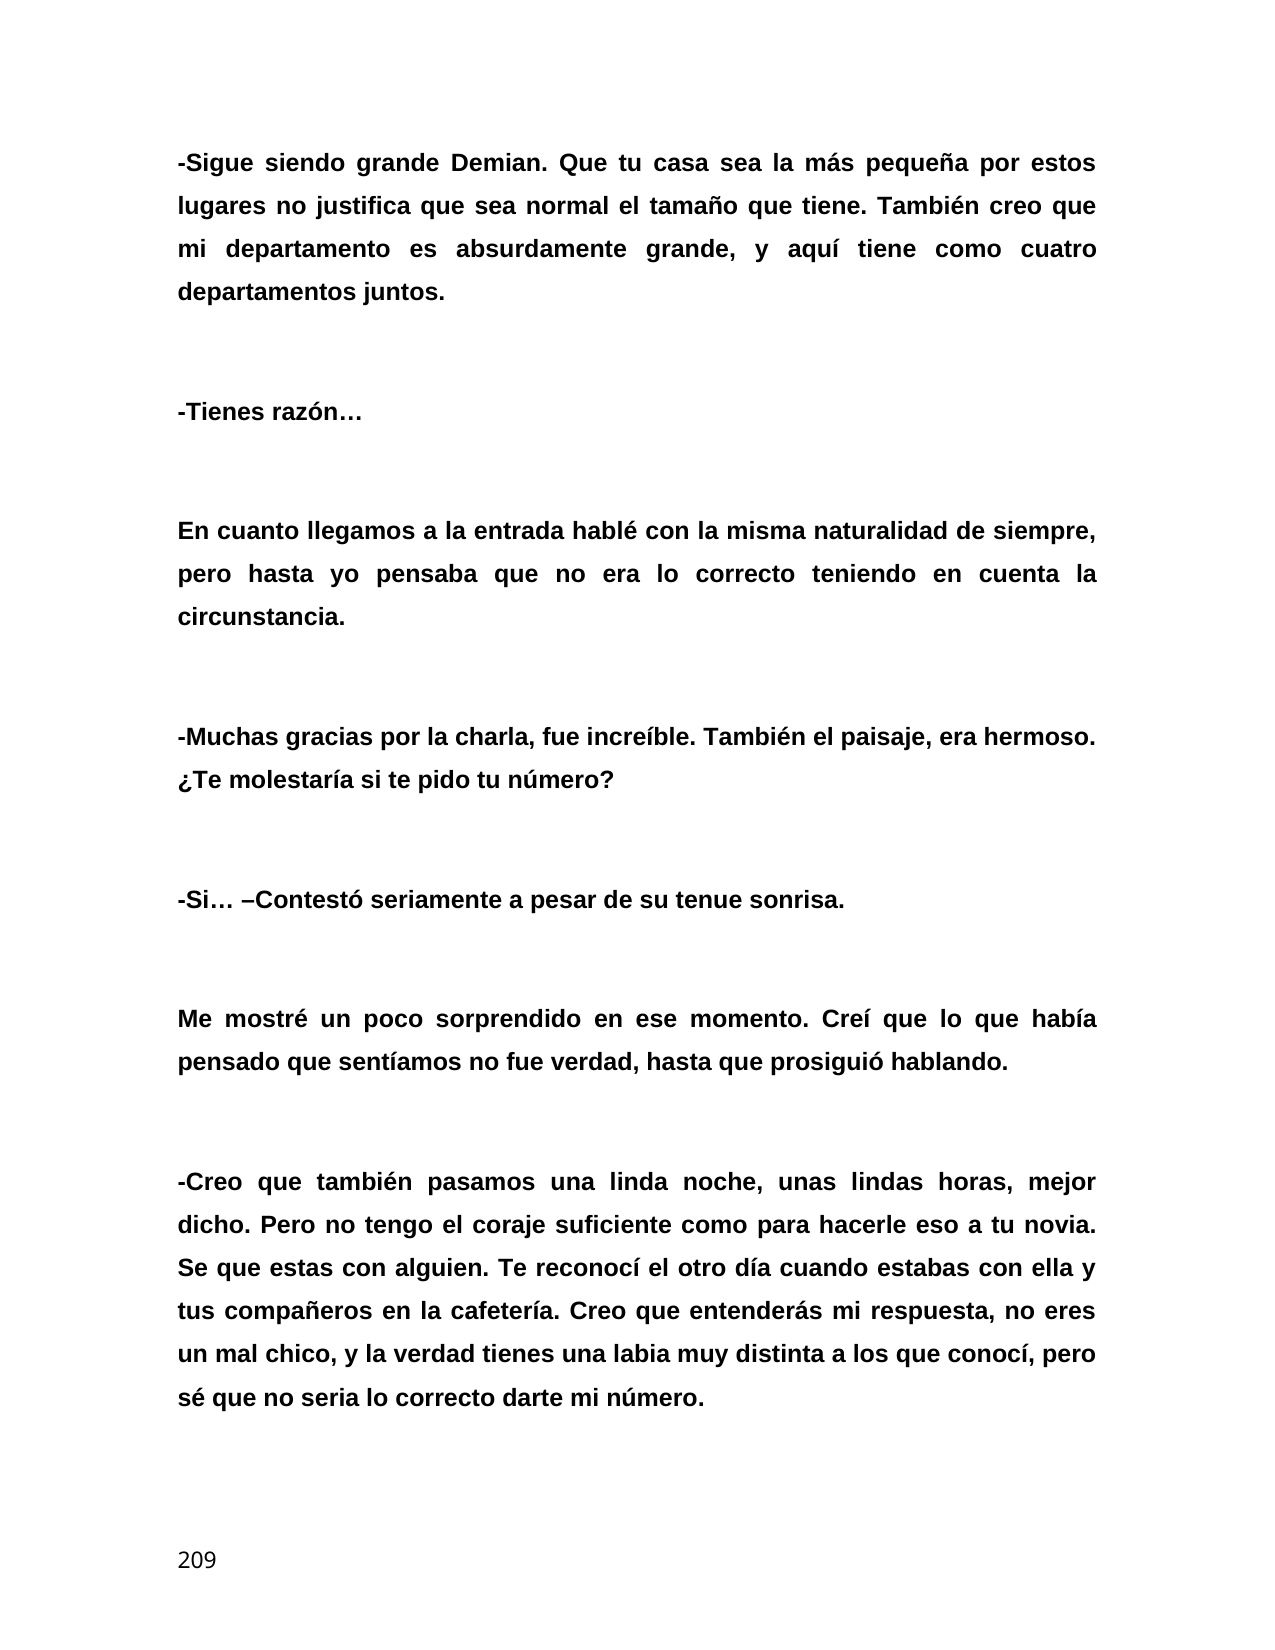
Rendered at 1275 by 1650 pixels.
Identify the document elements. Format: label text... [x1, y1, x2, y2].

text -Tienes razón… [177, 397, 1098, 425]
text -Creo que también pasamos una linda noche, unas lindas horas, mejor dicho. Pero no tengo el coraje suficiente como para hacerle eso a tu novia. Se que estas con alguien. Te reconocí el otro día cuando estabas con ella y tus compañeros en la cafetería. Creo que entenderás mi respuesta, no eres un mal chico, y la verdad tienes una labia muy distinta a los que conocí, pero sé que no seria lo correcto darte mi número. [177, 1167, 1098, 1411]
text En cuanto llegamos a la entrada hablé con la misma naturalidad de siempre, pero hasta yo pensaba que no era lo correcto teniendo en cuenta la circunstancia. [177, 516, 1098, 631]
text -Sigue siendo grande Demian. Que tu casa sea la más pequeña por estos lugares no justifica que sea normal el tamaño que tiene. También creo que mi departamento es absurdamente grande, y aquí tiene como cuatro departamentos juntos. [177, 148, 1098, 306]
text -Muchas gracias por la charla, fue increíble. También el paisaje, era hermoso. ¿Te molestaría si te pido tu número? [177, 722, 1098, 794]
text -Si… –Contestó seriamente a pesar de su tenue sonrisa. [177, 885, 1098, 913]
text Me mostré un poco sorprendido en ese momento. Creí que lo que había pensado que sentíamos no fue verdad, hasta que prosiguió hablando. [177, 1004, 1098, 1076]
